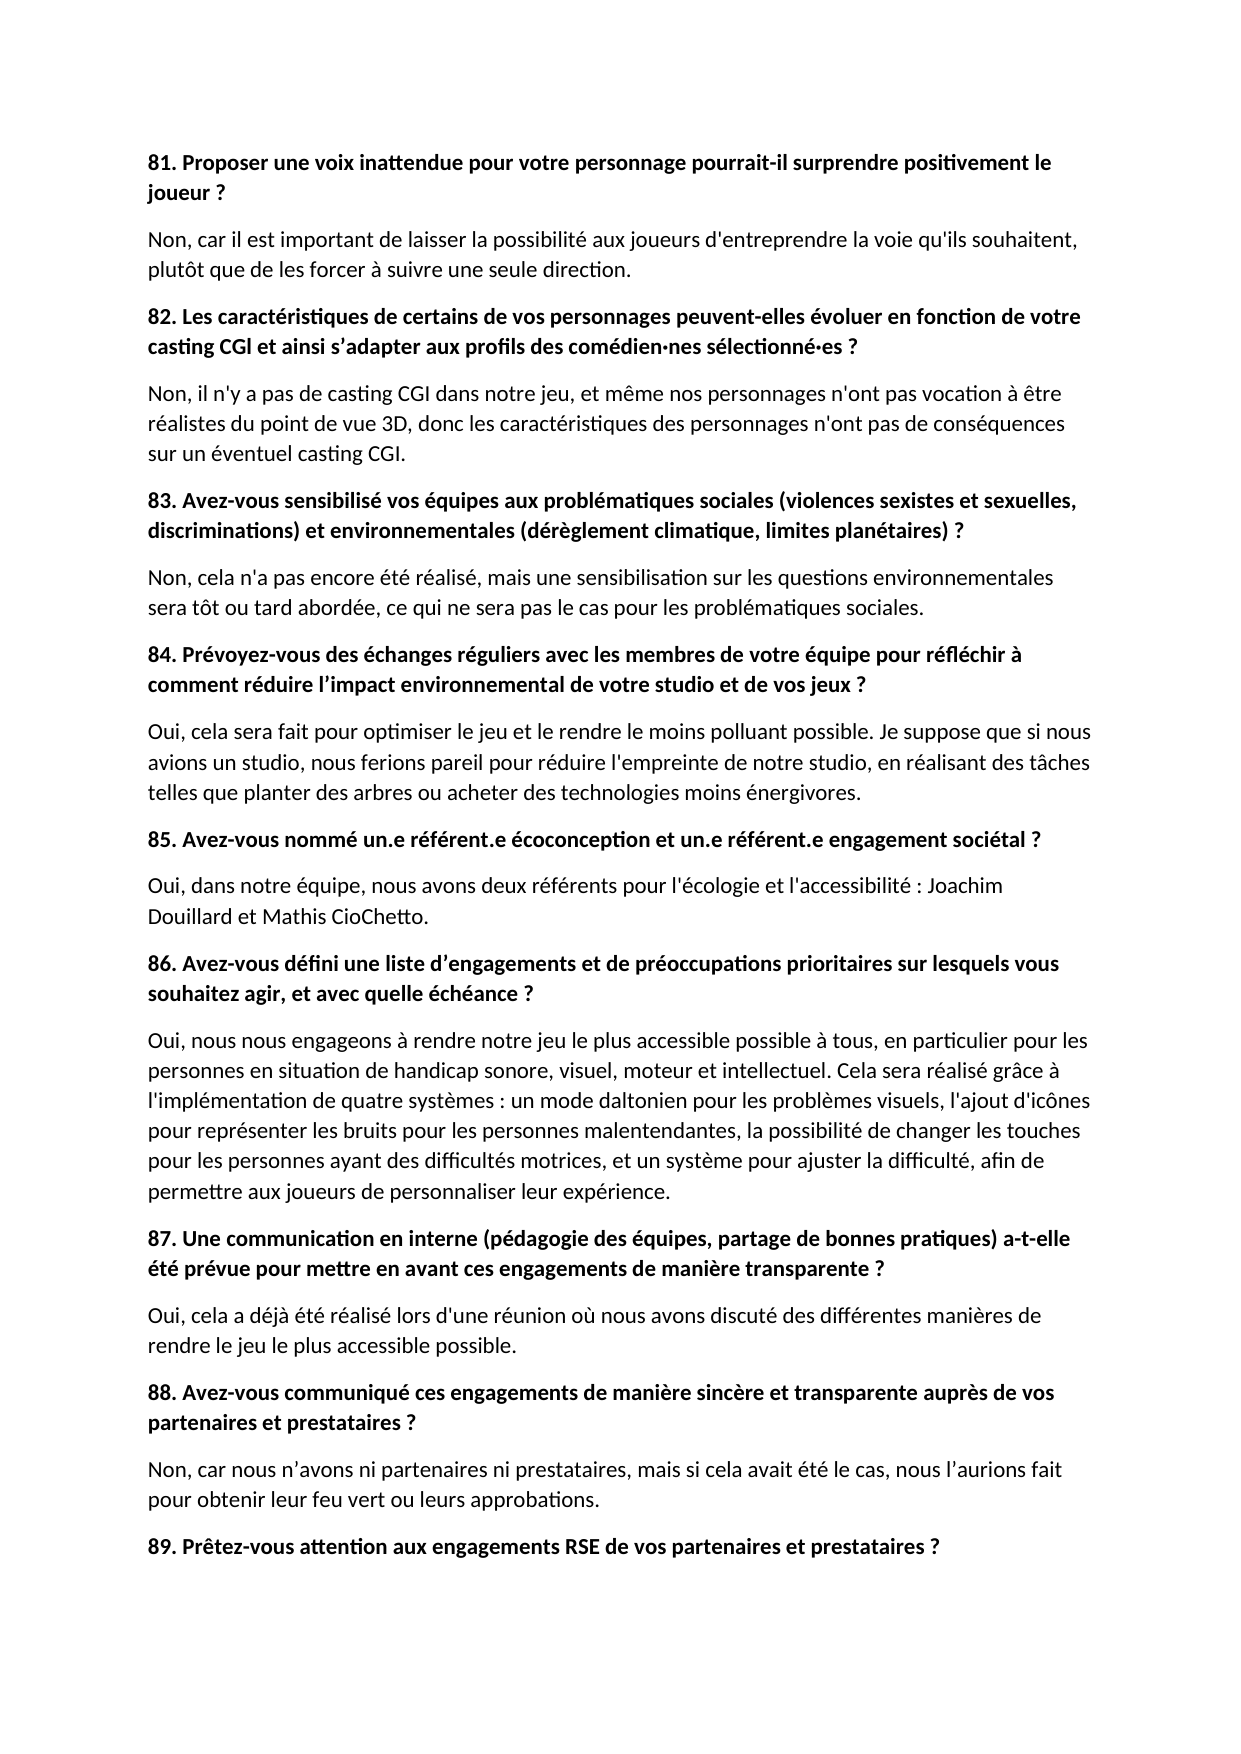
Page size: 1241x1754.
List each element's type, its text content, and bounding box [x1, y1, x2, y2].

text Oui, cela a déjà été réalisé lors d'une réunion où nous avons discuté des différentes manières de rendre le jeu le plus accessible possible. [148, 1301, 1093, 1359]
text 83. Avez-vous sensibilisé vos équipes aux problématiques sociales (violences sexistes et sexuelles, discriminations) et environnementales (dérèglement climatique, limites planétaires) ? [148, 486, 1093, 544]
text 81. Proposer une voix inattendue pour votre personnage pourrait-il surprendre positivement le joueur ? [148, 148, 1093, 206]
text 87. Une communication en interne (pédagogie des équipes, partage de bonnes pratiques) a-t-elle été prévue pour mettre en avant ces engagements de manière transparente ? [148, 1224, 1093, 1282]
text 84. Prévoyez-vous des échanges réguliers avec les membres de votre équipe pour réfléchir à comment réduire l’impact environnemental de votre studio et de vos jeux ? [148, 640, 1093, 698]
text Non, car il est important de laisser la possibilité aux joueurs d'entreprendre la voie qu'ils souhaitent, plutôt que de les forcer à suivre une seule direction. [148, 225, 1093, 283]
text 89. Prêtez-vous attention aux engagements RSE de vos partenaires et prestataires ? [148, 1532, 1093, 1560]
text Oui, nous nous engageons à rendre notre jeu le plus accessible possible à tous, en particulier pour les personnes en situation de handicap sonore, visuel, moteur et intellectuel. Cela sera réalisé grâce à l'implémentation de quatre systèmes : un mode daltonien pour les problèmes visuels, l'ajout d'icônes pour représenter les bruits pour les personnes malentendantes, la possibilité de changer les touches pour les personnes ayant des difficultés motrices, et un système pour ajuster la difficulté, afin de permettre aux joueurs de personnaliser leur expérience. [148, 1026, 1093, 1205]
text Non, car nous n’avons ni partenaires ni prestataires, mais si cela avait été le cas, nous l’aurions fait pour obtenir leur feu vert ou leurs approbations. [148, 1455, 1093, 1513]
text Oui, cela sera fait pour optimiser le jeu et le rendre le moins polluant possible. Je suppose que si nous avions un studio, nous ferions pareil pour réduire l'empreinte de notre studio, en réalisant des tâches telles que planter des arbres ou acheter des technologies moins énergivores. [148, 717, 1093, 806]
text Non, cela n'a pas encore été réalisé, mais une sensibilisation sur les questions environnementales sera tôt ou tard abordée, ce qui ne sera pas le cas pour les problématiques sociales. [148, 563, 1093, 621]
text 85. Avez-vous nommé un.e référent.e écoconception et un.e référent.e engagement sociétal ? [148, 825, 1093, 853]
text 88. Avez-vous communiqué ces engagements de manière sincère et transparente auprès de vos partenaires et prestataires ? [148, 1378, 1093, 1436]
text 82. Les caractéristiques de certains de vos personnages peuvent-elles évoluer en fonction de votre casting CGl et ainsi s’adapter aux profils des comédien·nes sélectionné·es ? [148, 302, 1093, 360]
text Non, il n'y a pas de casting CGI dans notre jeu, et même nos personnages n'ont pas vocation à être réalistes du point de vue 3D, donc les caractéristiques des personnages n'ont pas de conséquences sur un éventuel casting CGI. [148, 379, 1093, 467]
text 86. Avez-vous défini une liste d’engagements et de préoccupations prioritaires sur lesquels vous souhaitez agir, et avec quelle échéance ? [148, 949, 1093, 1007]
text Oui, dans notre équipe, nous avons deux référents pour l'écologie et l'accessibilité : Joachim Douillard et Mathis CioChetto. [148, 872, 1093, 930]
